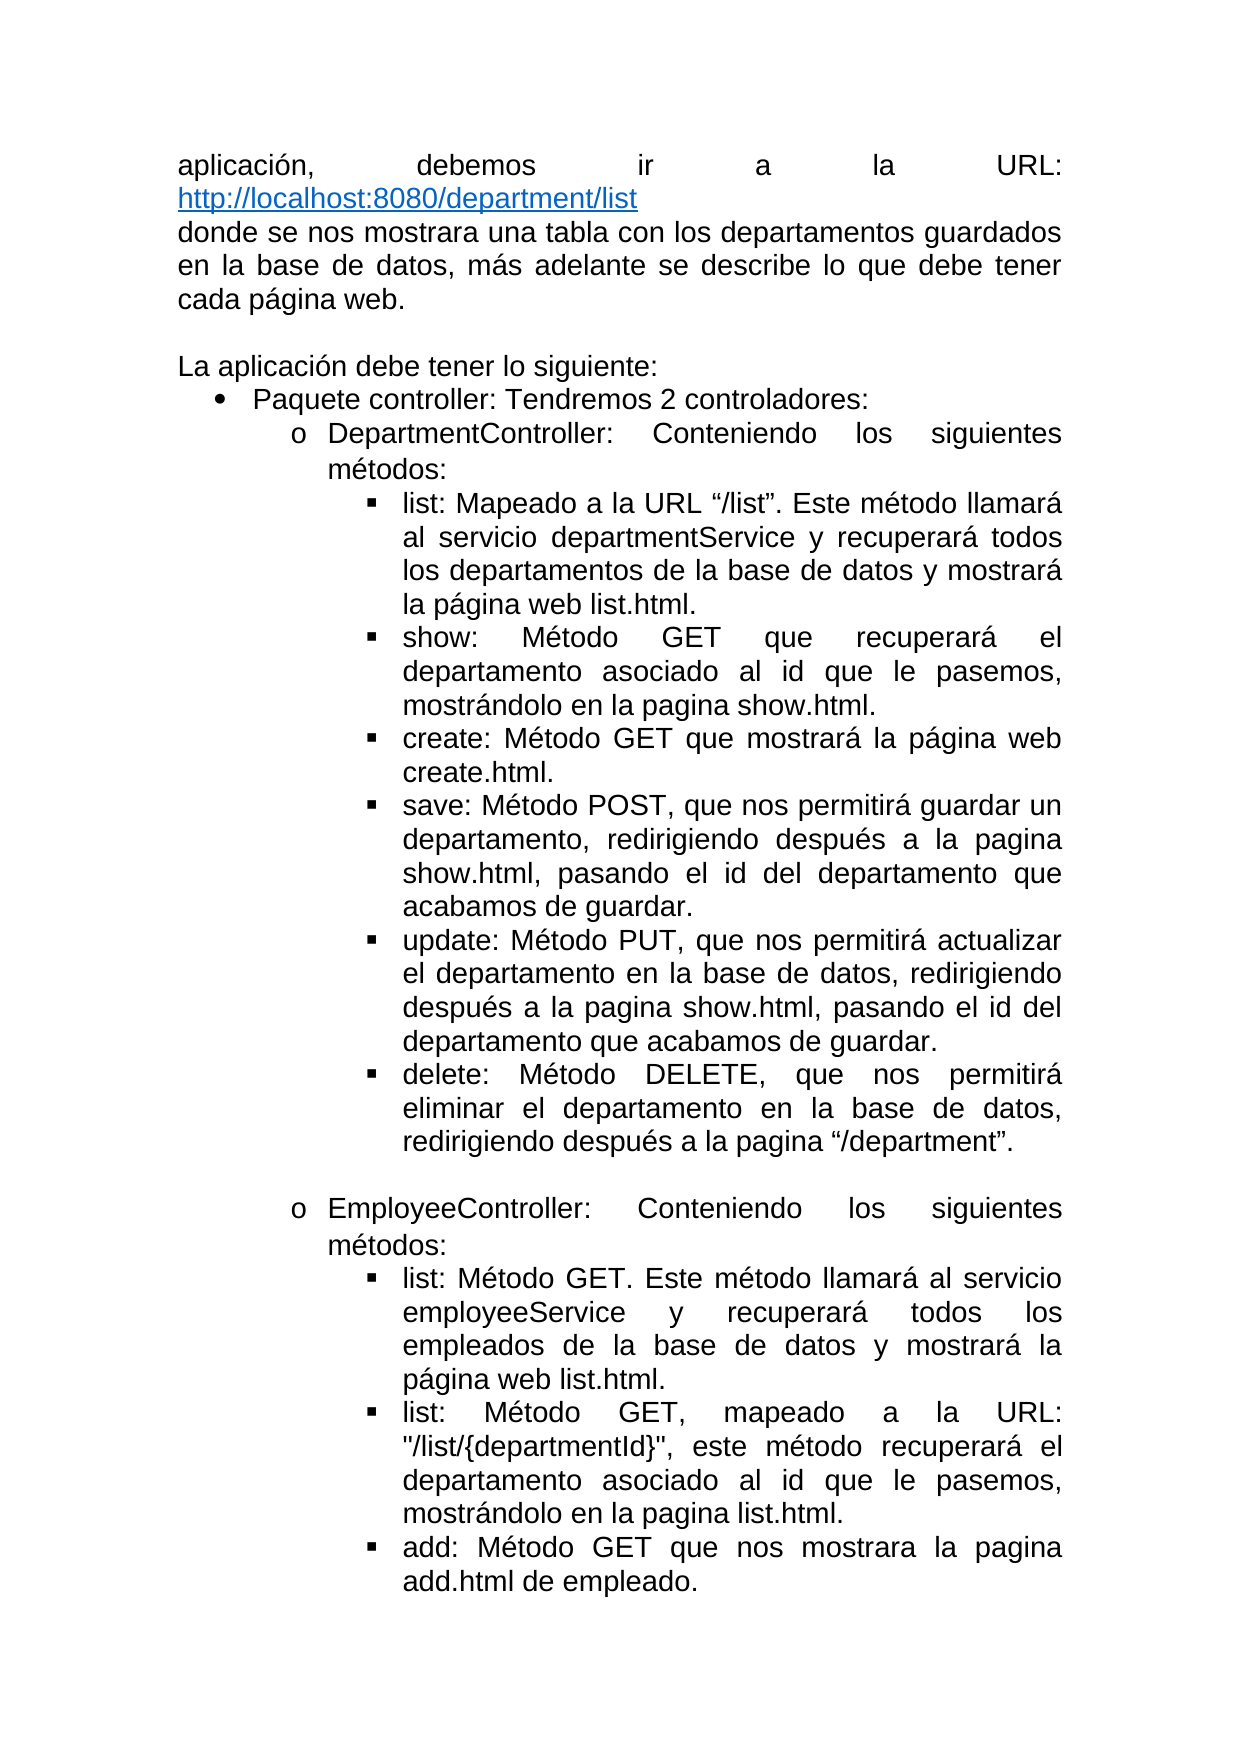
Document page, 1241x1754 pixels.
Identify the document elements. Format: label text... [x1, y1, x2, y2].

list list: Mapeado a la URL “/list”. Este método llamará al servicio departmentService y recuperará todos los departamentos de la base de datos y mostrará la página web list.html. [365, 486, 1063, 620]
list show: Método GET que recuperará el departamento asociado al id que le pasemos, mostrándolo en la pagina show.html. [365, 620, 1063, 721]
list save: Método POST, que nos permitirá guardar un departamento, redirigiendo después a la pagina show.html, pasando el id del departamento que acabamos de guardar. [365, 788, 1063, 923]
list list: Método GET, mapeado a la URL: "/list/{departmentId}", este método recuperará el departamento asociado al id que le pasemos, mostrándolo en la pagina list.html. [365, 1396, 1063, 1530]
text aplicación, debemos ir a la URL: http://localhost:8080/department/list [177, 148, 1063, 215]
list add: Método GET que nos mostrara la pagina add.html de empleado. [365, 1530, 1063, 1597]
list DepartmentController: Conteniendo los siguientes métodos: [290, 416, 1063, 486]
list list: Método GET. Este método llamará al servicio employeeService y recuperará todos los empleados de la base de datos y mostrará la página web list.html. [365, 1261, 1063, 1396]
list update: Método PUT, que nos permitirá actualizar el departamento en la base de datos, redirigiendo después a la pagina show.html, pasando el id del departamento que acabamos de guardar. [365, 923, 1063, 1057]
text La aplicación debe tener lo siguiente: [177, 349, 1063, 382]
text donde se nos mostrara una tabla con los departamentos guardados en la base de datos, más adelante se describe lo que debe tener cada página web. [177, 215, 1063, 315]
list create: Método GET que mostrará la página web create.html. [365, 721, 1063, 788]
list Paquete controller: Tendremos 2 controladores: [215, 382, 1063, 416]
list delete: Método DELETE, que nos permitirá eliminar el departamento en la base de datos, redirigiendo después a la pagina “/department”. [365, 1057, 1063, 1158]
list EmployeeController: Conteniendo los siguientes métodos: [290, 1191, 1063, 1261]
